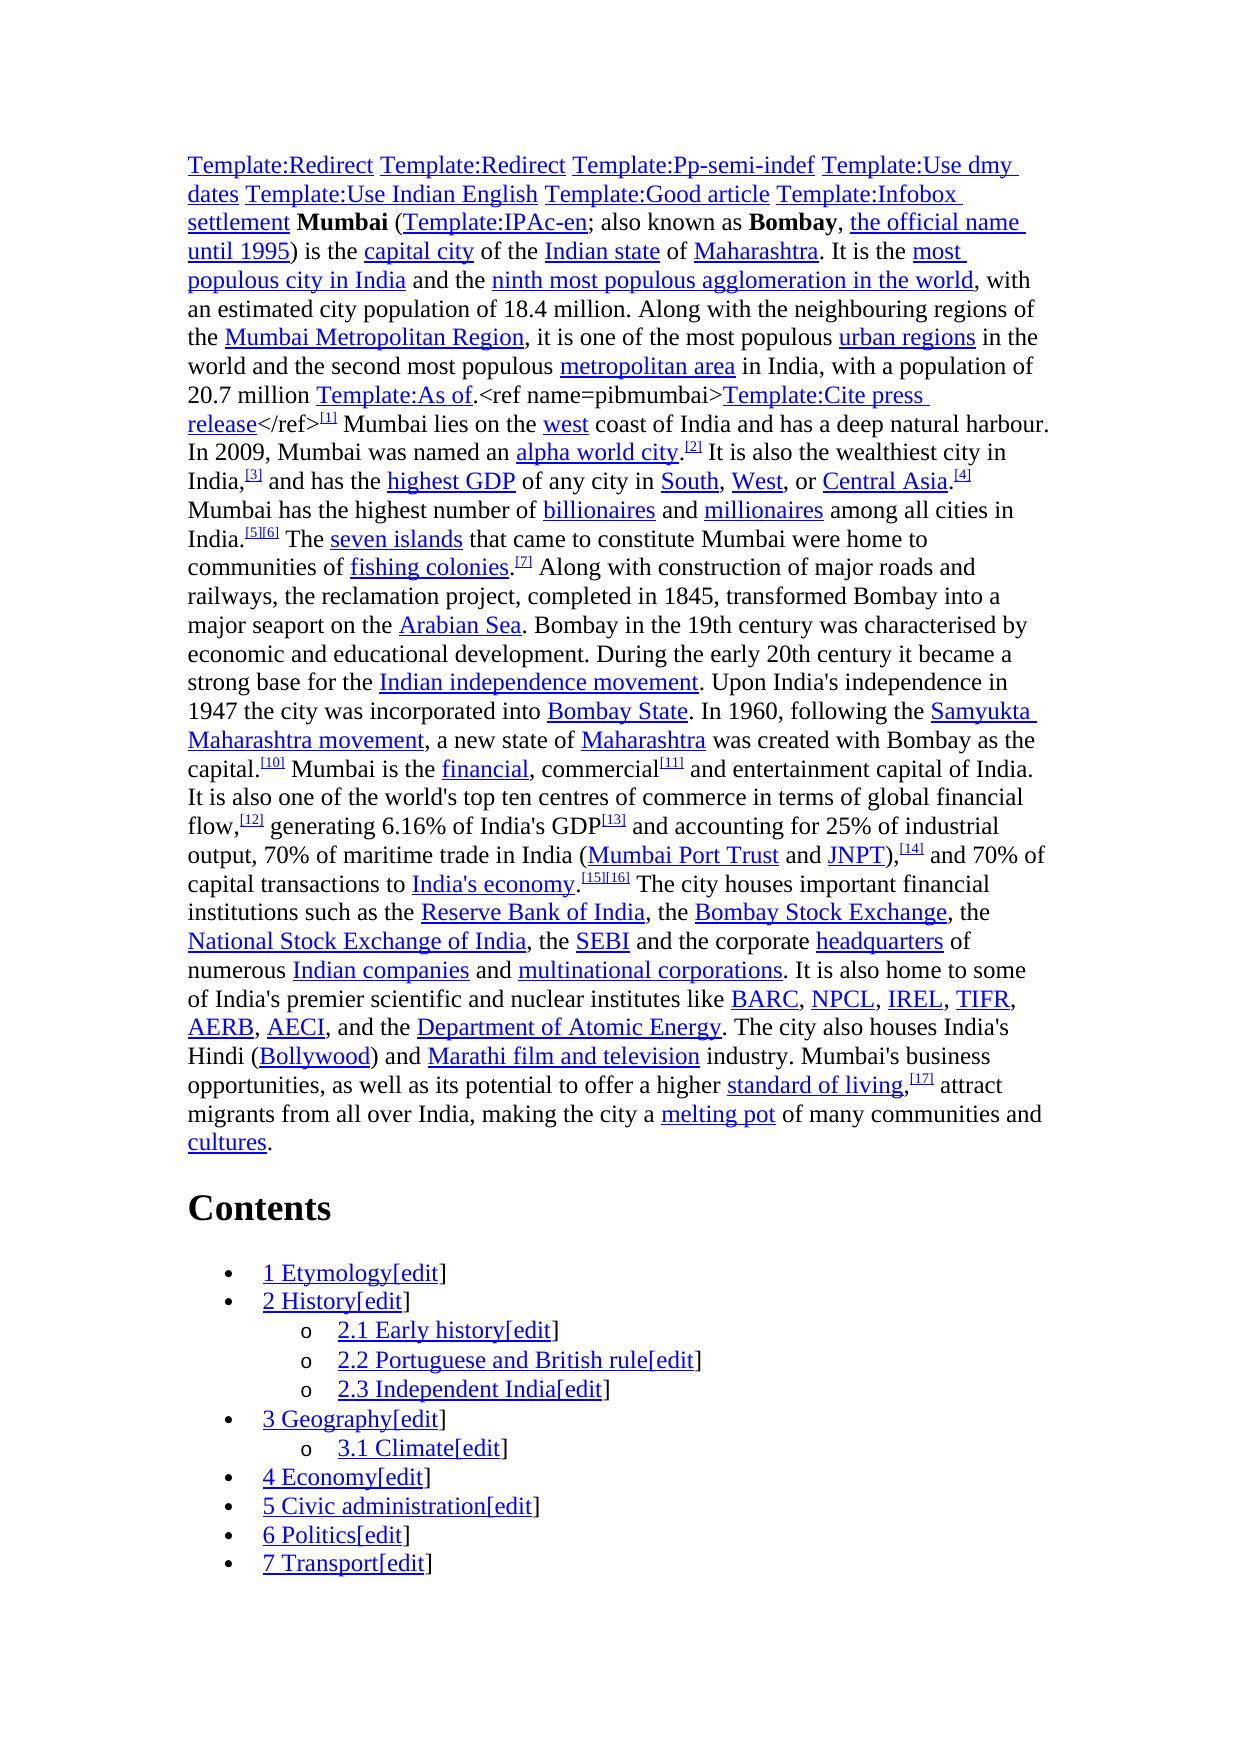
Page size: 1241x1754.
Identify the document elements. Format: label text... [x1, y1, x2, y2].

list 6 Politics[edit] [225, 1520, 1053, 1548]
list 2.3 Independent India[edit] [300, 1374, 1053, 1404]
text Template:Redirect Template:Redirect Template:Pp-semi-indef Template:Use dmy dates Template:Use Indian English Template:Good article Template:Infobox settlement Mumbai (Template:IPAc-en; also known as Bombay, the official name until 1995) is the capital city of the Indian state of Maharashtra. It is the most populous city in India and the ninth most populous agglomeration in the world, with an estimated city population of 18.4 million. Along with the neighbouring regions of the Mumbai Metropolitan Region, it is one of the most populous urban regions in the world and the seсond most populous metropolitan area in India, with a population of 20.7 million Template:As of.<ref name=pibmumbai>Template:Cite press release</ref>[1] Mumbai lies on the west coast of India and has a deep natural harbour. In 2009, Mumbai was named an alpha world city.[2] It is also the wealthiest city in India,[3] and has the highest GDP of any city in South, West, or Central Asia.[4] Mumbai has the highest number of billionaires and millionaires among all cities in India.[5][6] The seven islands that came to constitute Mumbai were home to communities of fishing colonies.[7] Along with construction of major roads and railways, the reclamation project, completed in 1845, transformed Bombay into a major seaport on the Arabian Sea. Bombay in the 19th century was characterised by economic and educational development. During the early 20th century it became a strong base for the Indian independence movement. Upon India's independence in 1947 the city was incorporated into Bombay State. In 1960, following the Samyukta Maharashtra movement, a new state of Maharashtra was created with Bombay as the capital.[10] Mumbai is the financial, commercial[11] and entertainment capital of India. It is also one of the world's top ten centres of commerce in terms of global financial flow,[12] generating 6.16% of India's GDP[13] and accounting for 25% of industrial output, 70% of maritime trade in India (Mumbai Port Trust and JNPT),[14] and 70% of capital transactions to India's economy.[15][16] The city houses important financial institutions such as the Reserve Bank of India, the Bombay Stock Exchange, the National Stock Exchange of India, the SEBI and the corporate headquarters of numerous Indian companies and multinational corporations. It is also home to some of India's premier scientific and nuclear institutes like BARC, NPCL, IREL, TIFR, AERB, AECI, and the Department of Atomic Energy. The city also houses India's Hindi (Bollywood) and Marathi film and television industry. Mumbai's business opportunities, as well as its potential to offer a higher standard of living,[17] attract migrants from all over India, making the city a melting pot of many communities and cultures. [187, 150, 1053, 1156]
list 7 Transport[edit] [225, 1548, 1053, 1577]
list 1 Etymology[edit] [225, 1258, 1053, 1286]
list 2 History[edit] [225, 1286, 1053, 1315]
list 3 Geography[edit] [225, 1404, 1053, 1433]
list 3.1 Climate[edit] [300, 1433, 1053, 1462]
list 2.2 Portuguese and British rule[edit] [300, 1345, 1053, 1374]
list 4 Economy[edit] [225, 1462, 1053, 1491]
subtitle Contents [187, 1185, 1053, 1228]
list 2.1 Early history[edit] [300, 1315, 1053, 1345]
list 5 Civic administration[edit] [225, 1491, 1053, 1520]
